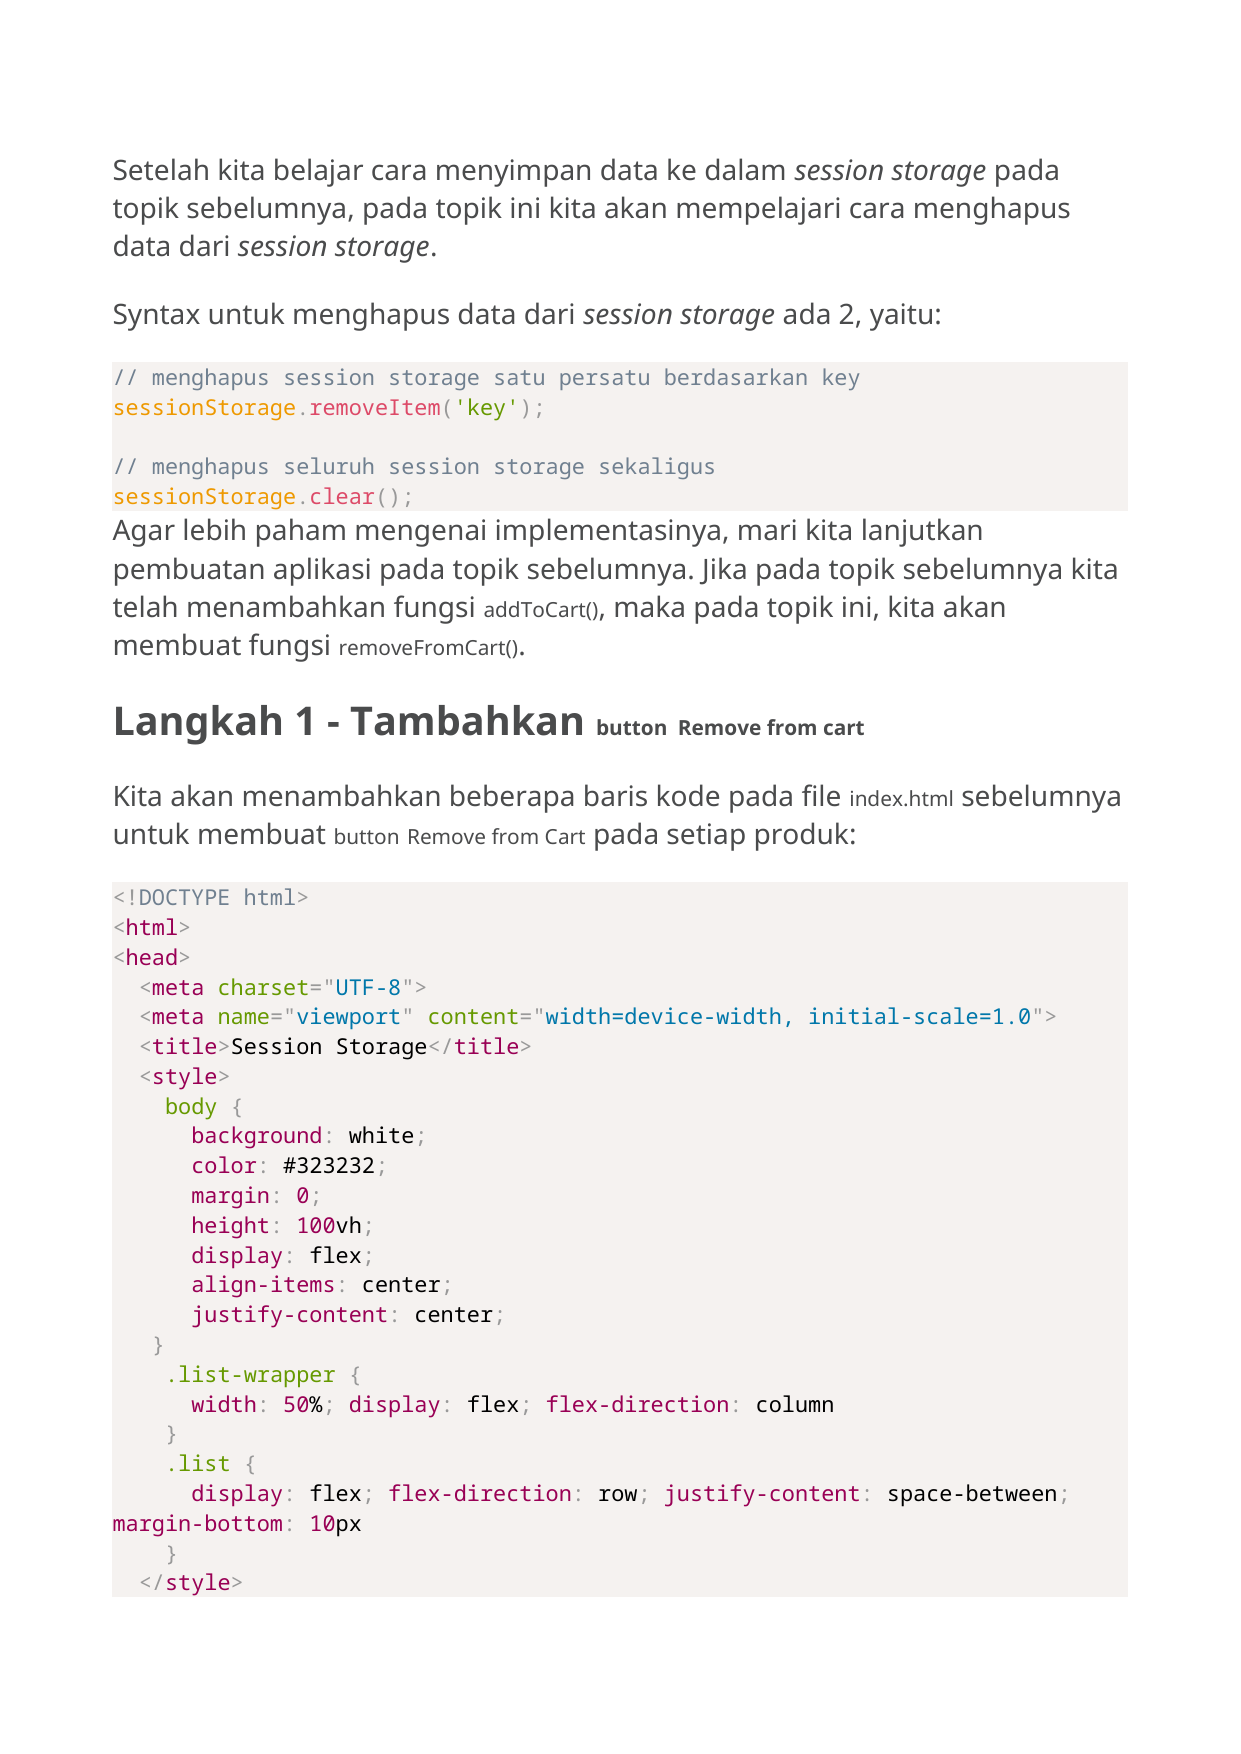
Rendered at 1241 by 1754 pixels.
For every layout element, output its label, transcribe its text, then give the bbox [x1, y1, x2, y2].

text <meta name="viewport" content="width=device-width, initial-scale=1.0"> [112, 1001, 1128, 1031]
text <head> [112, 942, 1128, 971]
text Setelah kita belajar cara menyimpan data ke dalam session storage pada topik sebelumnya, pada topik ini kita akan mempelajari cara menghapus data dari session storage. [112, 150, 1128, 265]
text <style> [112, 1061, 1128, 1091]
text // menghapus session storage satu persatu berdasarkan key [112, 362, 1128, 391]
text display: flex; flex-direction: row; justify-content: space-between; margin-bottom: 10px [112, 1478, 1128, 1537]
text } [112, 1329, 1128, 1359]
text justify-content: center; [112, 1299, 1128, 1329]
text <!DOCTYPE html> [112, 882, 1128, 912]
text Kita akan menambahkan beberapa baris kode pada file index.html sebelumnya untuk membuat button Remove from Cart pada setiap produk: [112, 776, 1128, 853]
text width: 50%; display: flex; flex-direction: column [112, 1388, 1128, 1418]
text sessionStorage.clear(); [112, 481, 1128, 511]
text .list-wrapper { [112, 1359, 1128, 1388]
text // menghapus seluruh session storage sekaligus [112, 451, 1128, 481]
text sessionStorage.removeItem('key'); [112, 391, 1128, 421]
text } [112, 1418, 1128, 1448]
text Syntax untuk menghapus data dari session storage ada 2, yaitu: [112, 294, 1128, 332]
text margin: 0; [112, 1180, 1128, 1210]
text <html> [112, 912, 1128, 942]
text } [112, 1537, 1128, 1567]
text <meta charset="UTF-8"> [112, 971, 1128, 1001]
text body { [112, 1091, 1128, 1120]
text <title>Session Storage</title> [112, 1031, 1128, 1061]
text background: white; [112, 1120, 1128, 1150]
text .list { [112, 1448, 1128, 1478]
text Agar lebih paham mengenai implementasinya, mari kita lanjutkan pembuatan aplikasi pada topik sebelumnya. Jika pada topik sebelumnya kita telah menambahkan fungsi addToCart(), maka pada topik ini, kita akan membuat fungsi removeFromCart(). [112, 511, 1128, 664]
text color: #323232; [112, 1150, 1128, 1180]
text display: flex; [112, 1239, 1128, 1269]
text align-items: center; [112, 1269, 1128, 1299]
text Langkah 1 - Tambahkan button Remove from cart [112, 693, 1128, 747]
text height: 100vh; [112, 1210, 1128, 1239]
text </style> [112, 1567, 1128, 1597]
